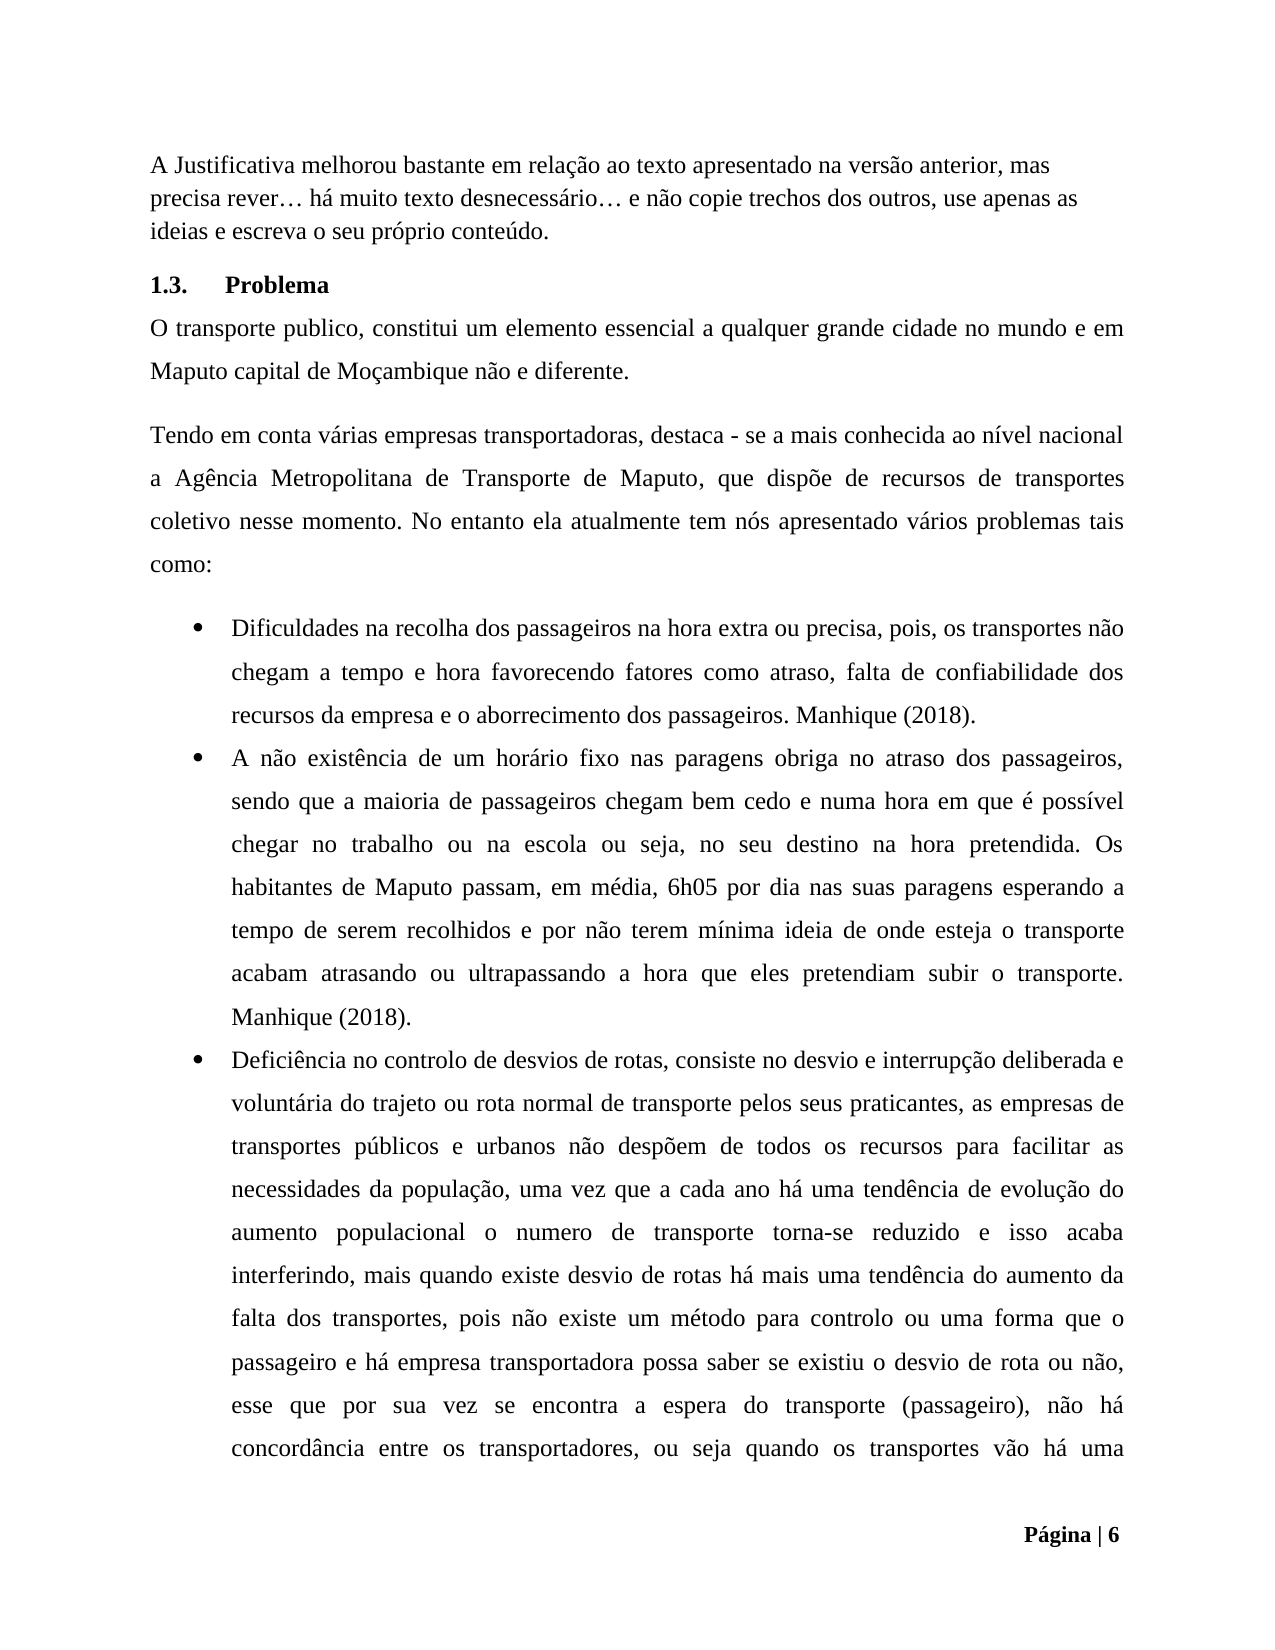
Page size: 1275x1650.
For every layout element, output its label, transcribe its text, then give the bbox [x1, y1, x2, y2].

text Tendo em conta várias empresas transportadoras, destaca - se a mais conhecida ao nível nacional a Agência Metropolitana de Transporte de Maputo, que dispõe de recursos de transportes coletivo nesse momento. No entanto ela atualmente tem nós apresentado vários problemas tais como: [150, 420, 1125, 578]
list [194, 1045, 1125, 1462]
subtitle Problema [150, 270, 1125, 299]
text O transporte publico, constitui um elemento essencial a qualquer grande cidade no mundo e em Maputo capital de Moçambique não e diferente. [150, 313, 1125, 385]
list Dificuldades na recolha dos passageiros na hora extra ou precisa, pois, os transportes não chegam a tempo e hora favorecendo fatores como atraso, falta de confiabilidade dos recursos da empresa e o aborrecimento dos passageiros. Manhique (2018). [194, 613, 1125, 728]
list A não existência de um horário fixo nas paragens obriga no atraso dos passageiros, sendo que a maioria de passageiros chegam bem cedo e numa hora em que é possível chegar no trabalho ou na escola ou seja, no seu destino na hora pretendida. Os habitantes de Maputo passam, em média, 6h05 por dia nas suas paragens esperando a tempo de serem recolhidos e por não terem mínima ideia de onde esteja o transporte acabam atrasando ou ultrapassando a hora que eles pretendiam subir o transporte. Manhique (2018). [194, 743, 1125, 1030]
